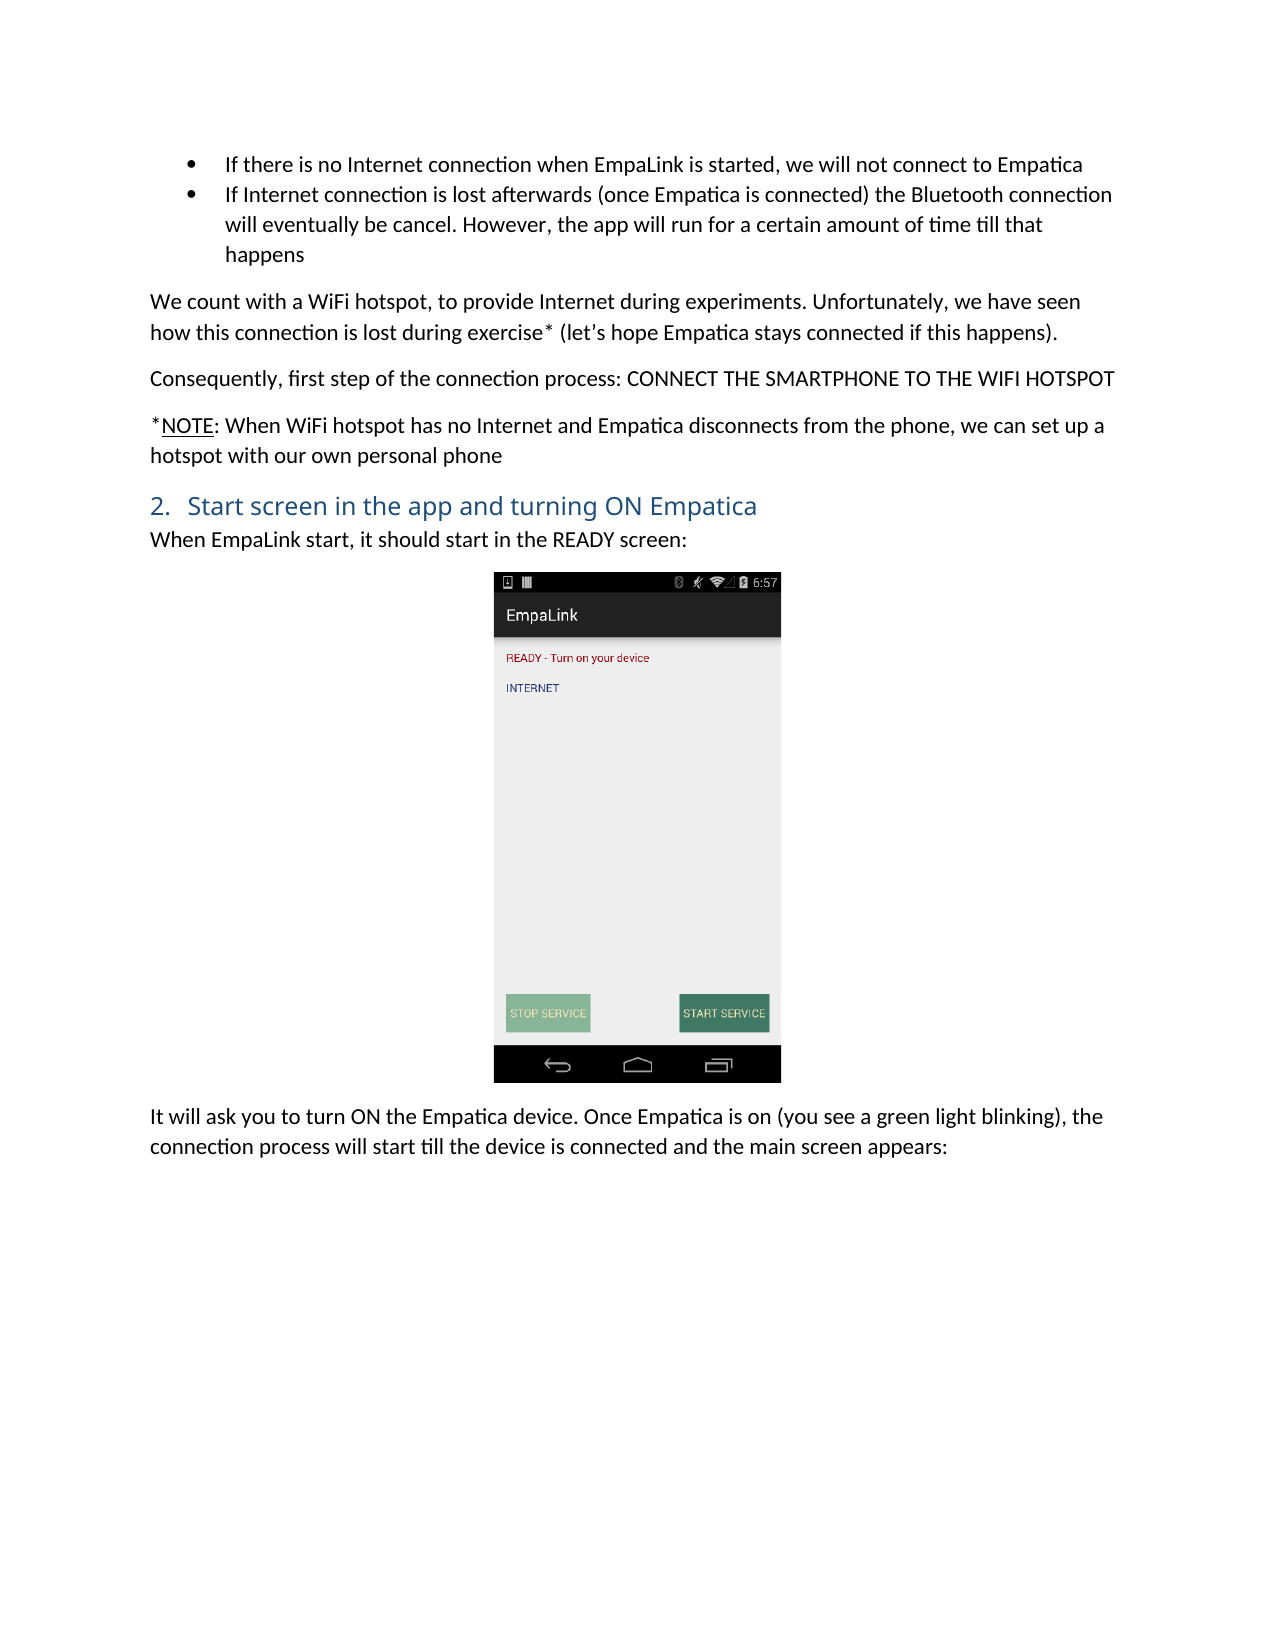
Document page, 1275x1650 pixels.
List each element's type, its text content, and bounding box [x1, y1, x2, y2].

picture [493, 572, 782, 1083]
text It will ask you to turn ON the Empatica device. Once Empatica is on (you see a green light blinking), the connection process will start till the device is connected and the main screen appears: [150, 1102, 1125, 1160]
text We count with a WiFi hotspot, to provide Internet during experiments. Unfortunately, we have seen how this connection is lost during exercise* (let’s hope Empatica stays connected if this happens). [150, 287, 1125, 346]
text *NOTE: When WiFi hotspot has no Internet and Empatica disconnects from the phone, we can set up a hotspot with our own personal phone [150, 411, 1125, 470]
list If there is no Internet connection when EmpaLink is started, we will not connect to Empatica [187, 150, 1125, 178]
text Consequently, first step of the connection process: CONNECT THE SMARTPHONE TO THE WIFI HOTSPOT [150, 364, 1125, 393]
text When EmpaLink start, it should start in the READY screen: [150, 525, 1125, 553]
subtitle Start screen in the app and turning ON Empatica [150, 488, 1125, 523]
list If Internet connection is lost afterwards (once Empatica is connected) the Bluetooth connection will eventually be cancel. However, the app will run for a certain amount of time till that happens [187, 180, 1125, 269]
